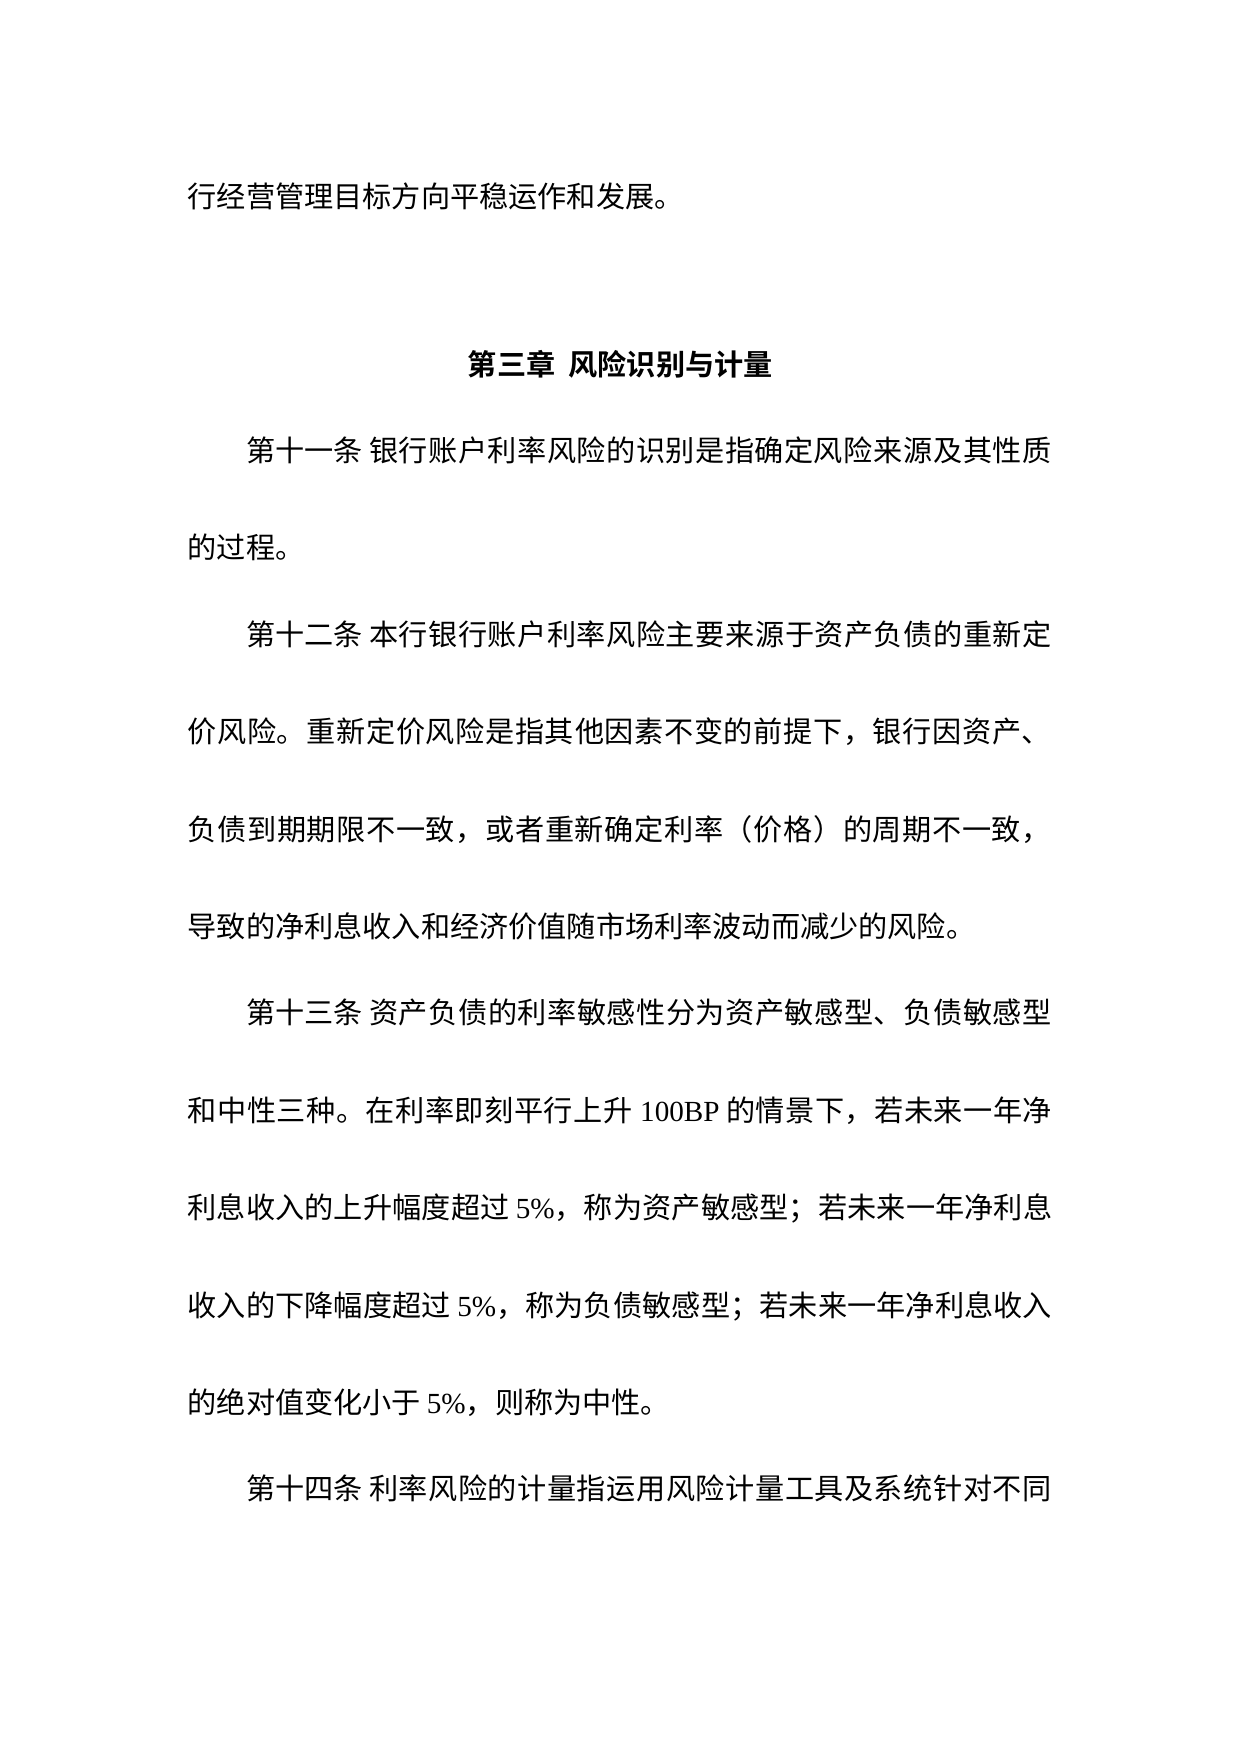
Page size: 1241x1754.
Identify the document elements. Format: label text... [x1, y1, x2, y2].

list 资产负债的利率敏感性分为资产敏感型、负债敏感型和中性三种。在利率即刻平行上升100BP的情景下，若未来一年净利息收入的上升幅度超过5%，称为资产敏感型；若未来一年净利息收入的下降幅度超过5%，称为负债敏感型；若未来一年净利息收入的绝对值变化小于5%，则称为中性。 [187, 978, 1053, 1433]
list 本行银行账户利率风险主要来源于资产负债的重新定价风险。重新定价风险是指其他因素不变的前提下，银行因资产、负债到期期限不一致，或者重新确定利率（价格）的周期不一致，导致的净利息收入和经济价值随市场利率波动而减少的风险。 [187, 600, 1053, 957]
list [187, 162, 1053, 227]
list 银行账户利率风险的识别是指确定风险来源及其性质的过程。 [187, 416, 1053, 578]
text 第三章 风险识别与计量 [187, 330, 1053, 395]
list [187, 1454, 1053, 1519]
